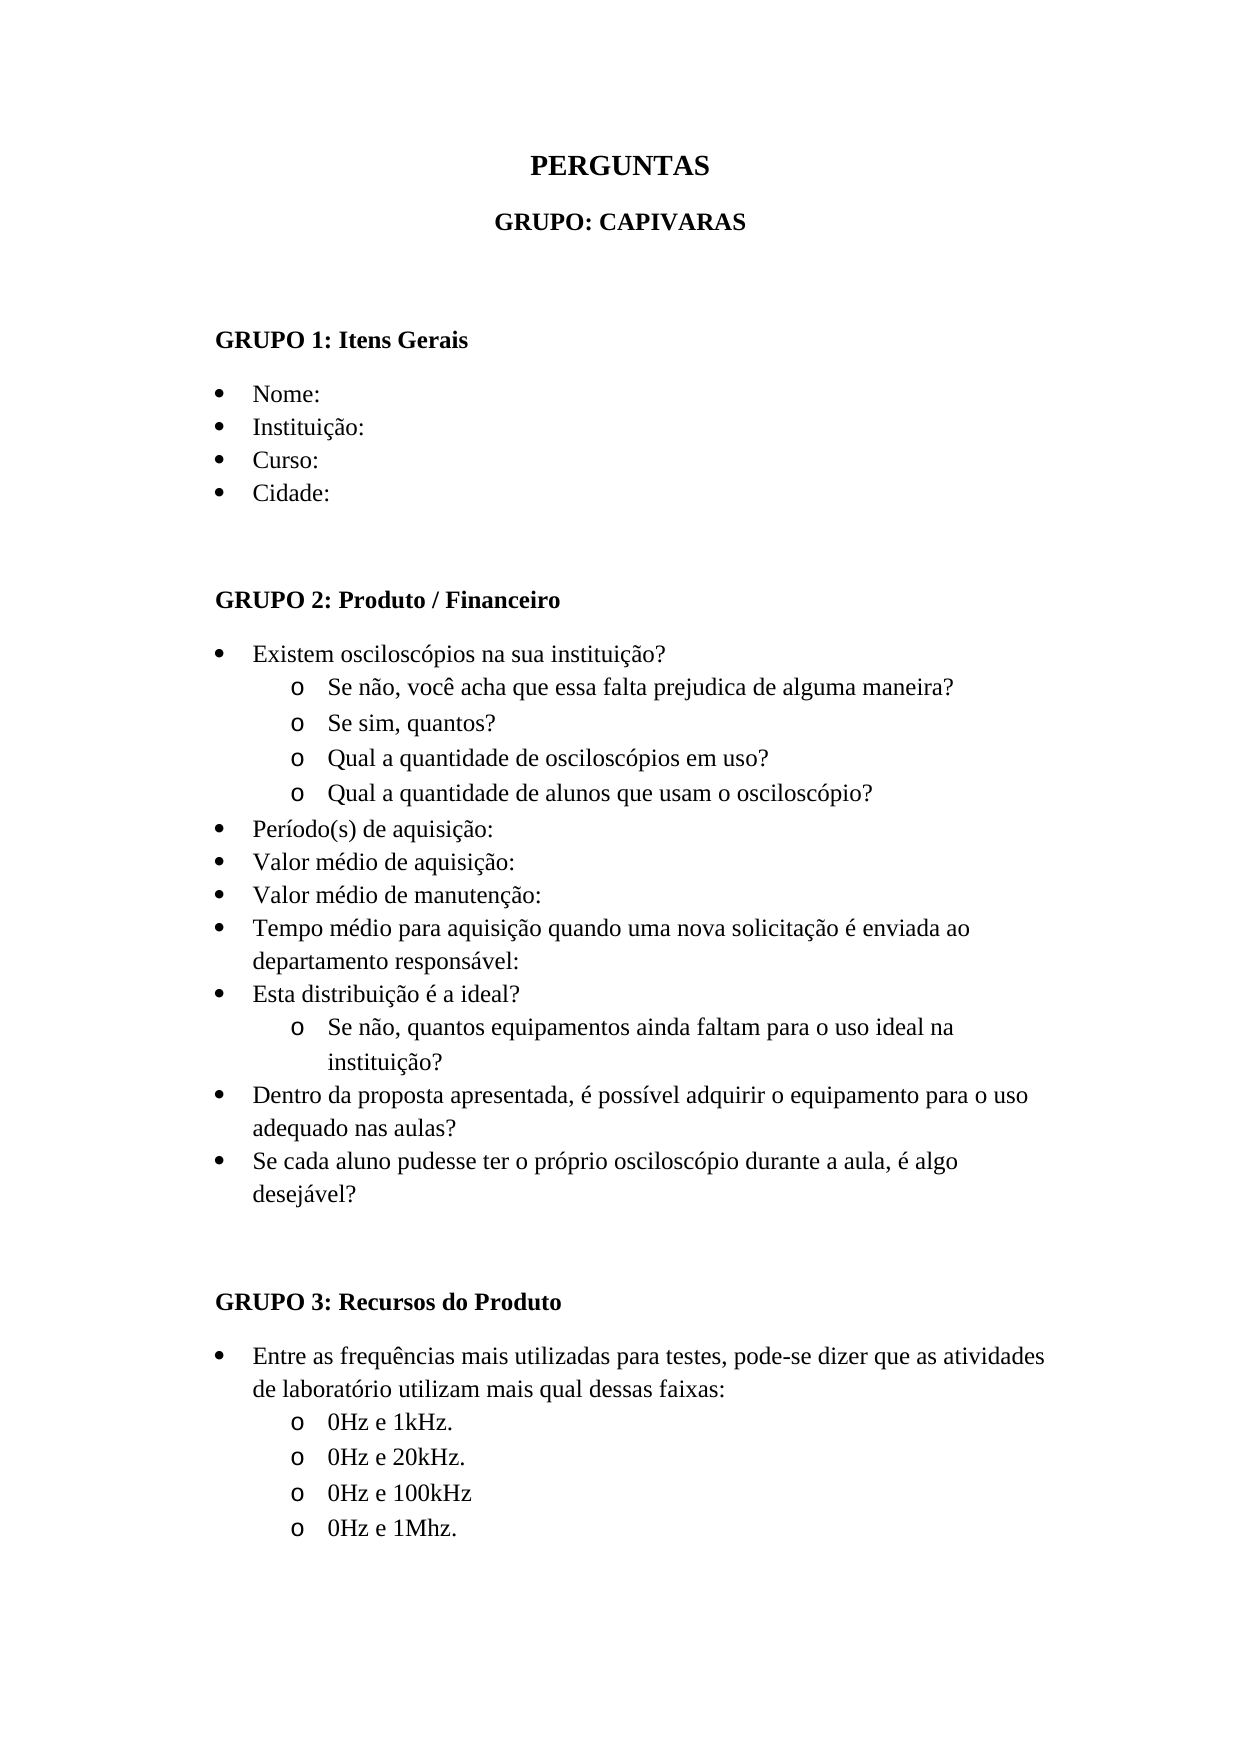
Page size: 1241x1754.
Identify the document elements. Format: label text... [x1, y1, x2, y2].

list Qual a quantidade de alunos que usam o osciloscópio? [290, 778, 1063, 809]
text GRUPO 1: Itens Gerais [215, 325, 1063, 353]
text grupo: capivaras [177, 207, 1063, 236]
text Perguntas [177, 148, 1063, 181]
list 0Hz e 1Mhz. [290, 1513, 1063, 1544]
text GRUPO 2: Produto / Financeiro [215, 585, 1063, 614]
text GRUPO 3: Recursos do Produto [215, 1287, 1063, 1316]
list Se não, quantos equipamentos ainda faltam para o uso ideal na instituição? [290, 1012, 1063, 1076]
list Período(s) de aquisição: [215, 814, 1063, 843]
list 0Hz e 20kHz. [290, 1442, 1063, 1473]
list Curso: [215, 445, 1063, 473]
list Se cada aluno pudesse ter o próprio osciloscópio durante a aula, é algo desejável? [215, 1146, 1063, 1208]
list Entre as frequências mais utilizadas para testes, pode-se dizer que as atividades de laboratório utilizam mais qual dessas faixas: [215, 1341, 1063, 1403]
list Valor médio de manutenção: [215, 880, 1063, 909]
list 0Hz e 1kHz. [290, 1407, 1063, 1438]
list 0Hz e 100kHz [290, 1478, 1063, 1508]
list Se não, você acha que essa falta prejudica de alguma maneira? [290, 672, 1063, 703]
list Nome: [215, 379, 1063, 407]
list Se sim, quantos? [290, 708, 1063, 738]
list Dentro da proposta apresentada, é possível adquirir o equipamento para o uso adequado nas aulas? [215, 1080, 1063, 1142]
list Valor médio de aquisição: [215, 847, 1063, 876]
list Qual a quantidade de osciloscópios em uso? [290, 743, 1063, 774]
list Existem osciloscópios na sua instituição? [215, 639, 1063, 668]
list Instituição: [215, 412, 1063, 440]
list Cidade: [215, 478, 1063, 506]
list Esta distribuição é a ideal? [215, 979, 1063, 1008]
list Tempo médio para aquisição quando uma nova solicitação é enviada ao departamento responsável: [215, 913, 1063, 975]
